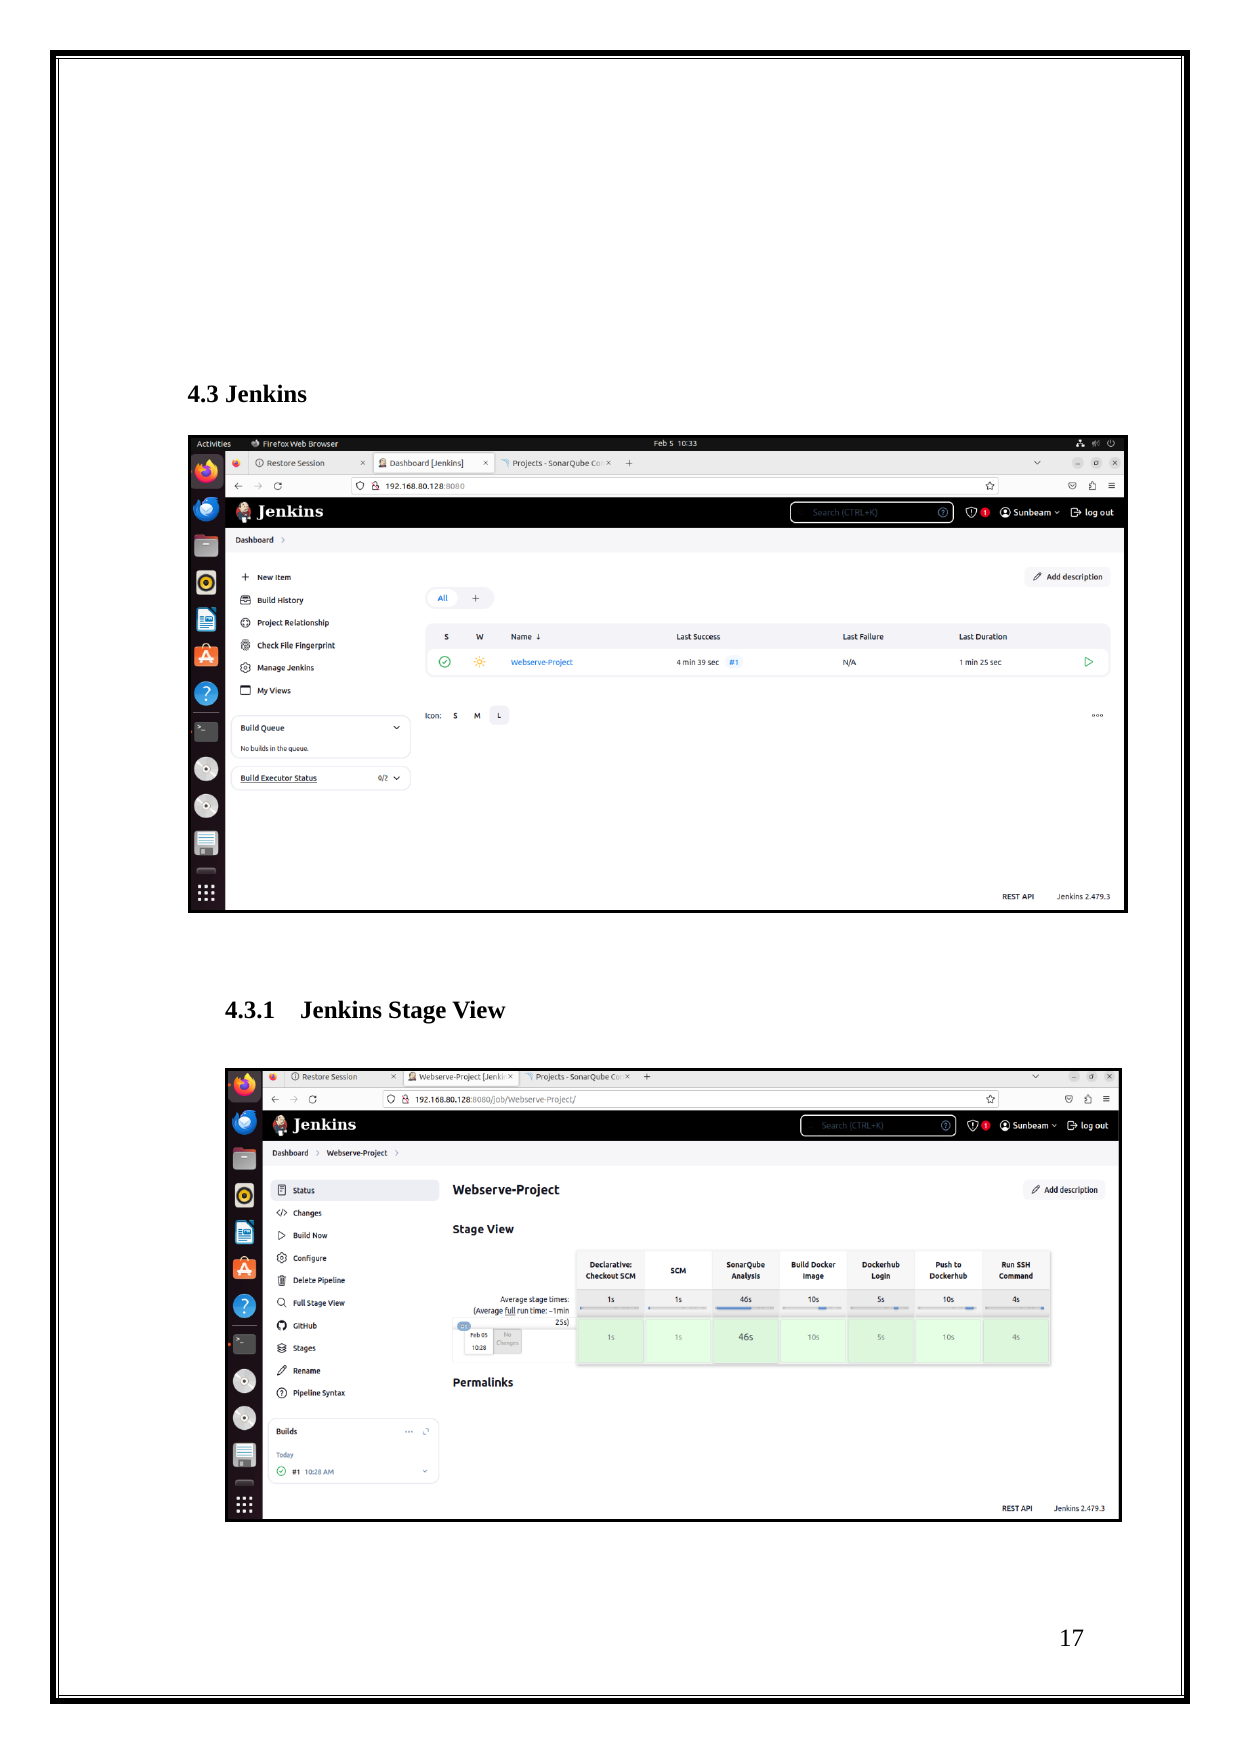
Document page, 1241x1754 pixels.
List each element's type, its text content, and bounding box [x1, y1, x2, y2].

list Jenkins Stage View [225, 996, 1084, 1024]
picture [228, 1071, 1119, 1519]
list Jenkins [187, 379, 1084, 408]
picture [191, 438, 1124, 910]
